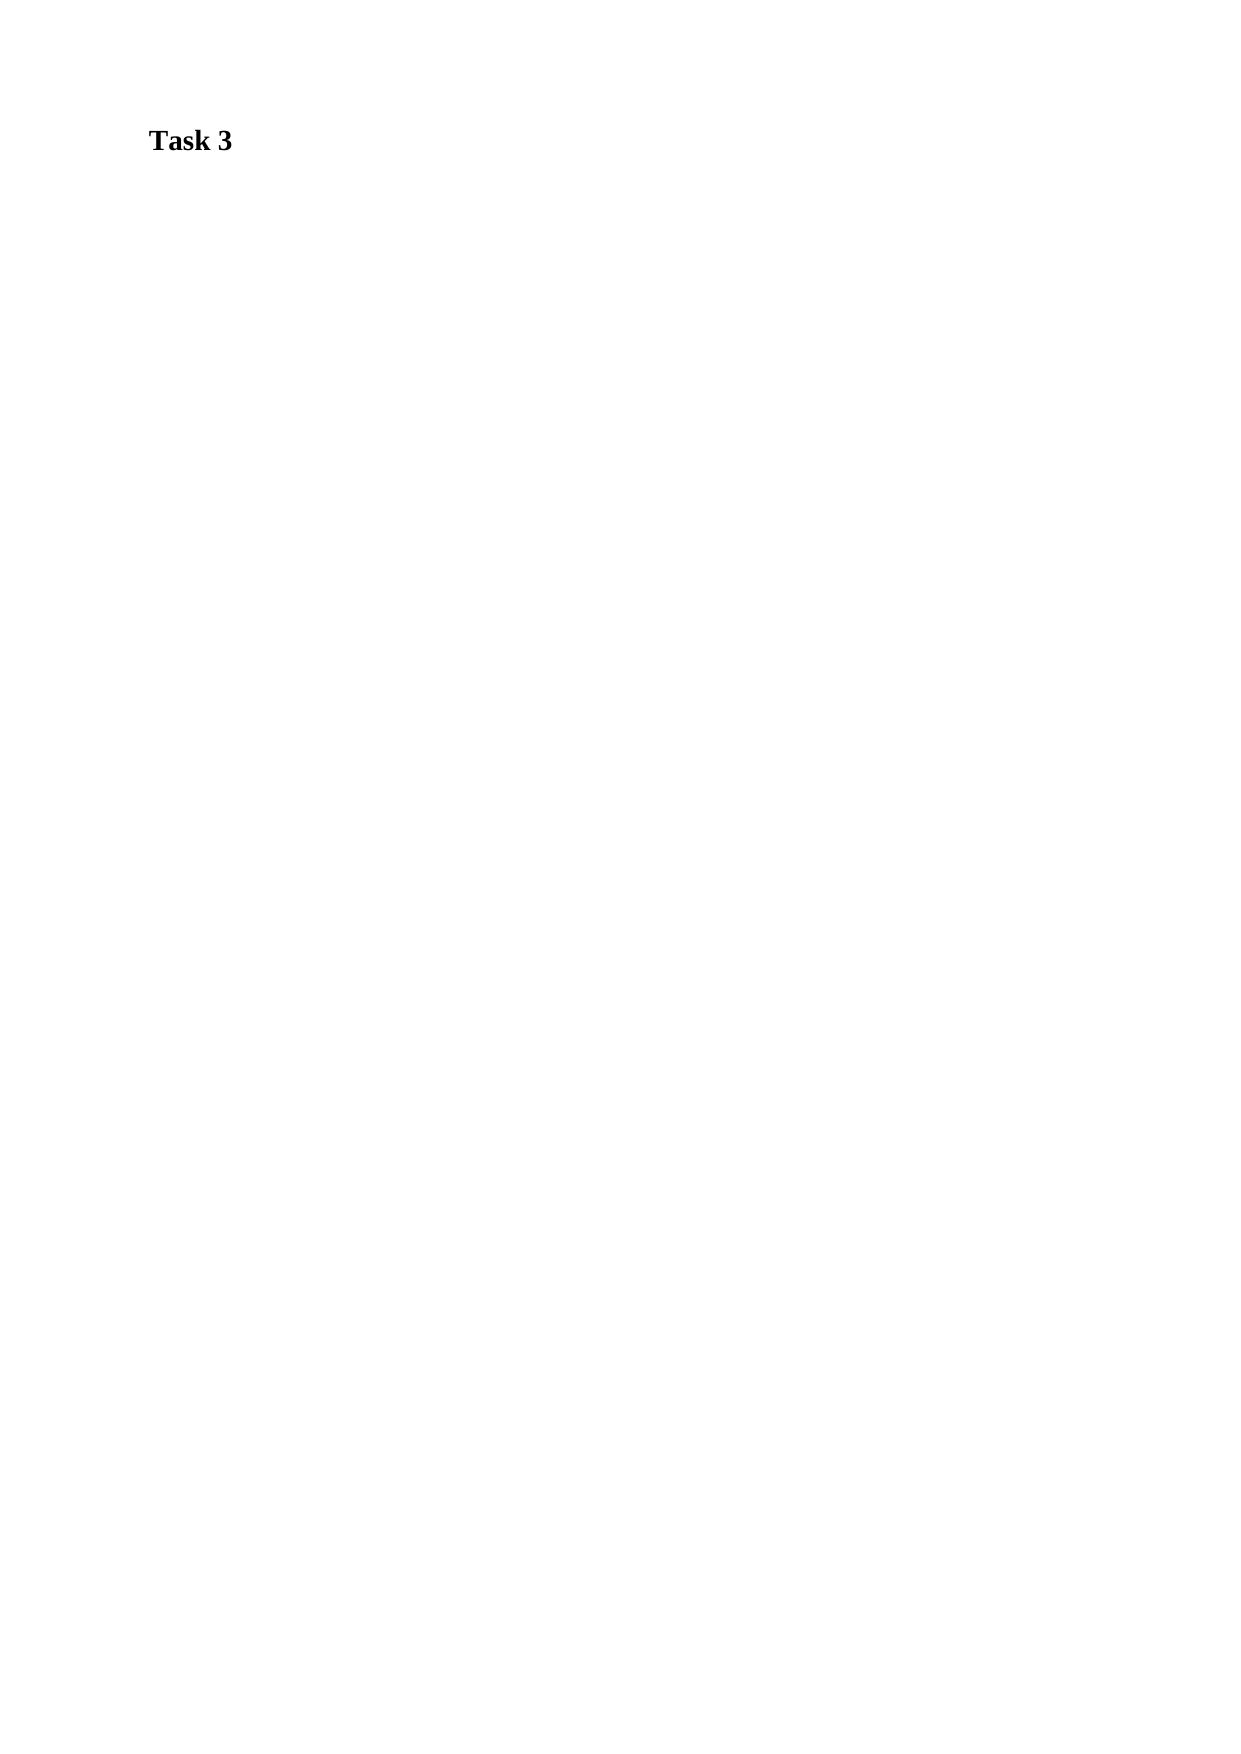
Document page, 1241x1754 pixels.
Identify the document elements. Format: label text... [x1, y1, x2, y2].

subtitle Task 3 [75, 123, 1165, 156]
